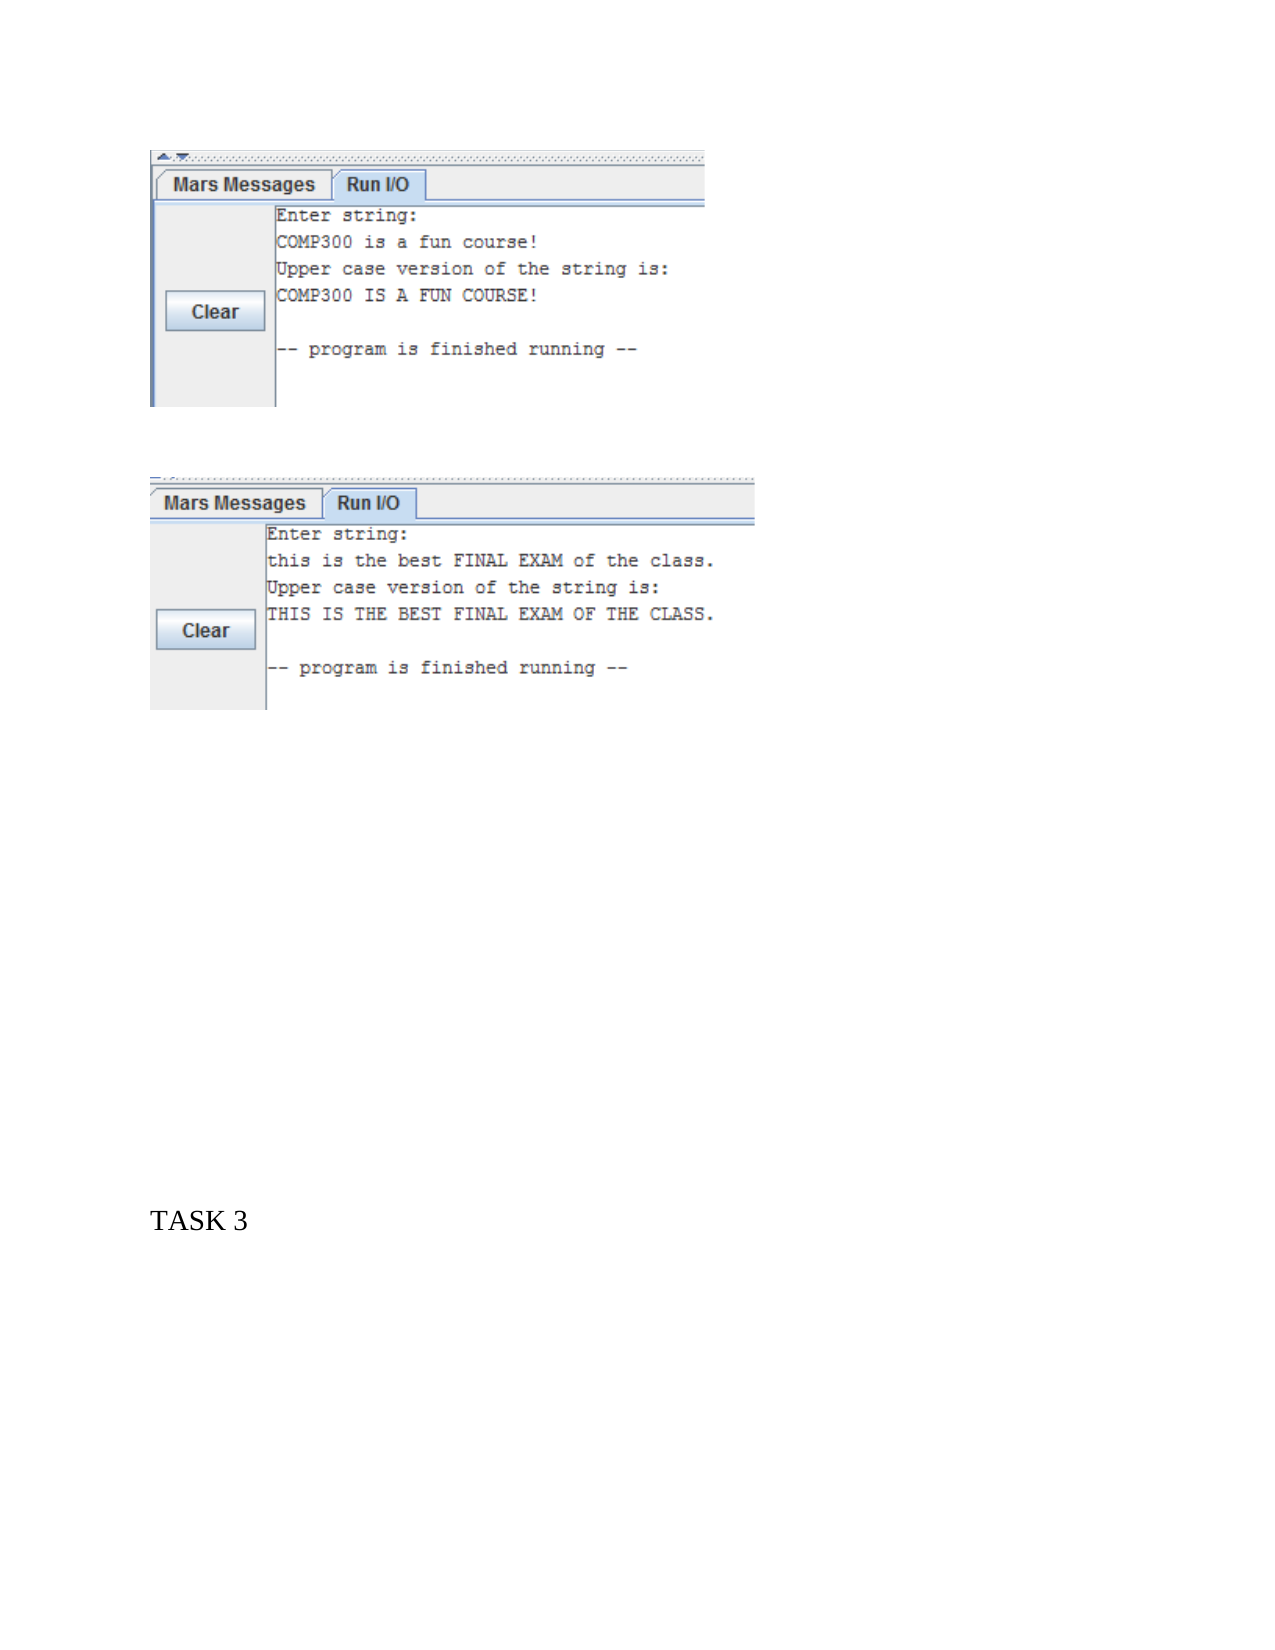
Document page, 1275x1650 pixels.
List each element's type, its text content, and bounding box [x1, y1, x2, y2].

text TASK 3 [150, 1203, 1125, 1237]
picture [150, 150, 705, 407]
picture [150, 477, 755, 710]
